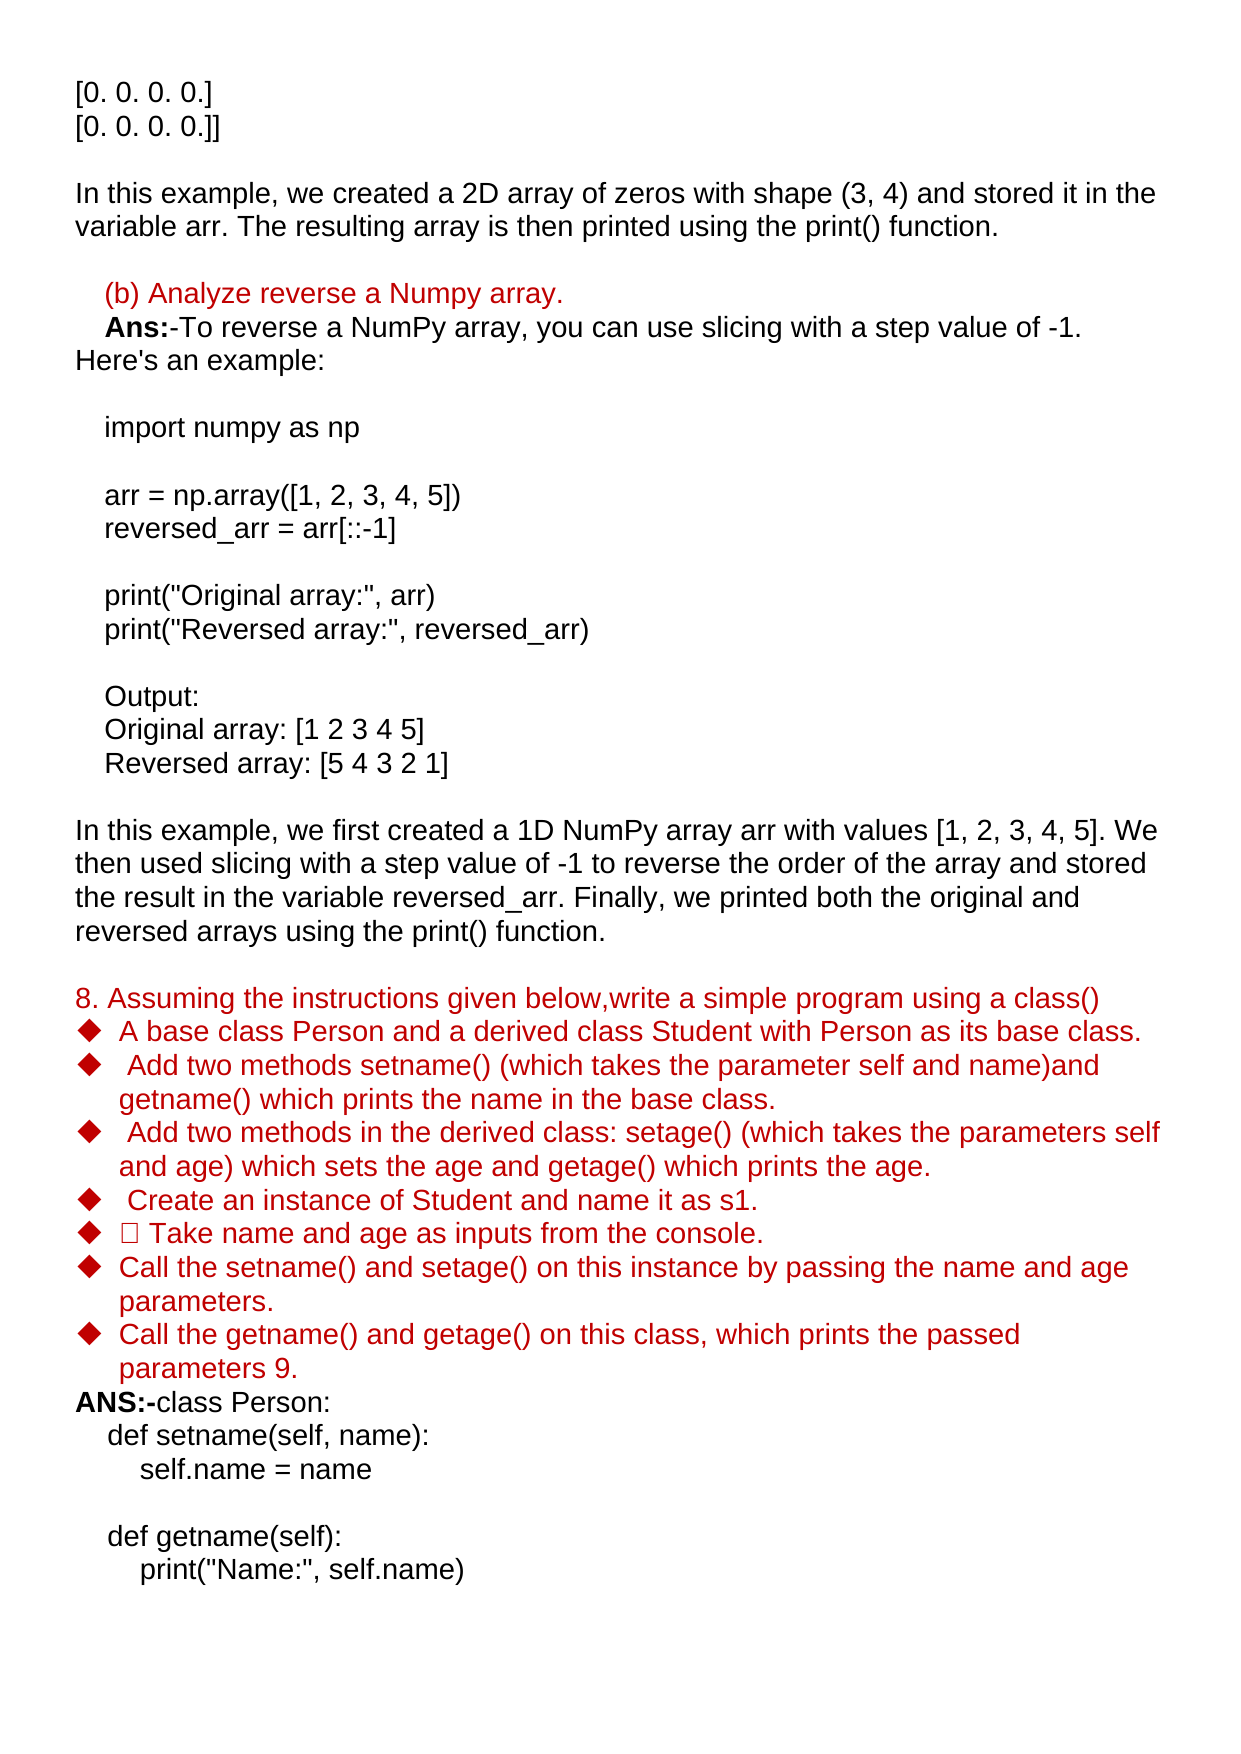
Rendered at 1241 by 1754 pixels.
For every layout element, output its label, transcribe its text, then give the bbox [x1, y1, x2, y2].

list self.name = name [75, 1452, 1165, 1485]
text print("Original array:", arr) [75, 578, 1165, 612]
list Create an instance of Student and name it as s1. [75, 1182, 1165, 1216]
list Add two methods in the derived class: setage() (which takes the parameters self and age) which sets the age and getage() which prints the age. [75, 1115, 1165, 1182]
list  Take name and age as inputs from the console. [75, 1216, 1165, 1250]
text reversed_arr = arr[::-1] [75, 511, 1165, 544]
list In this example, we created a 2D array of zeros with shape (3, 4) and stored it in the variable arr. The resulting array is then printed using the print() function. [75, 176, 1165, 243]
list ANS:-class Person: [75, 1384, 1165, 1418]
list A base class Person and a derived class Student with Person as its base class. [75, 1014, 1165, 1048]
list def setname(self, name): [75, 1418, 1165, 1452]
text print("Reversed array:", reversed_arr) [75, 612, 1165, 645]
text arr = np.array([1, 2, 3, 4, 5]) [75, 477, 1165, 511]
text Original array: [1 2 3 4 5] [75, 712, 1165, 746]
text import numpy as np [75, 410, 1165, 444]
list [0. 0. 0. 0.]] [75, 108, 1165, 142]
list def getname(self): [75, 1519, 1165, 1552]
list [0. 0. 0. 0.] [75, 75, 1165, 108]
list Add two methods setname() (which takes the parameter self and name)and getname() which prints the name in the base class. [75, 1048, 1165, 1115]
text Ans:-To reverse a NumPy array, you can use slicing with a step value of -1. Here's an example: [75, 310, 1165, 377]
list print("Name:", self.name) [75, 1552, 1165, 1586]
list Call the getname() and getage() on this class, which prints the passed parameters 9. [75, 1317, 1165, 1384]
text Reversed array: [5 4 3 2 1] [75, 746, 1165, 779]
text In this example, we first created a 1D NumPy array arr with values [1, 2, 3, 4, 5]. We then used slicing with a step value of -1 to reverse the order of the array and stored the result in the variable reversed_arr. Finally, we printed both the original and reversed arrays using the print() function. [75, 813, 1165, 947]
list Call the setname() and setage() on this instance by passing the name and age parameters. [75, 1250, 1165, 1317]
text Output: [75, 679, 1165, 712]
text (b) Analyze reverse a Numpy array. [75, 276, 1165, 310]
text 8. Assuming the instructions given below,write a simple program using a class() [75, 981, 1165, 1014]
